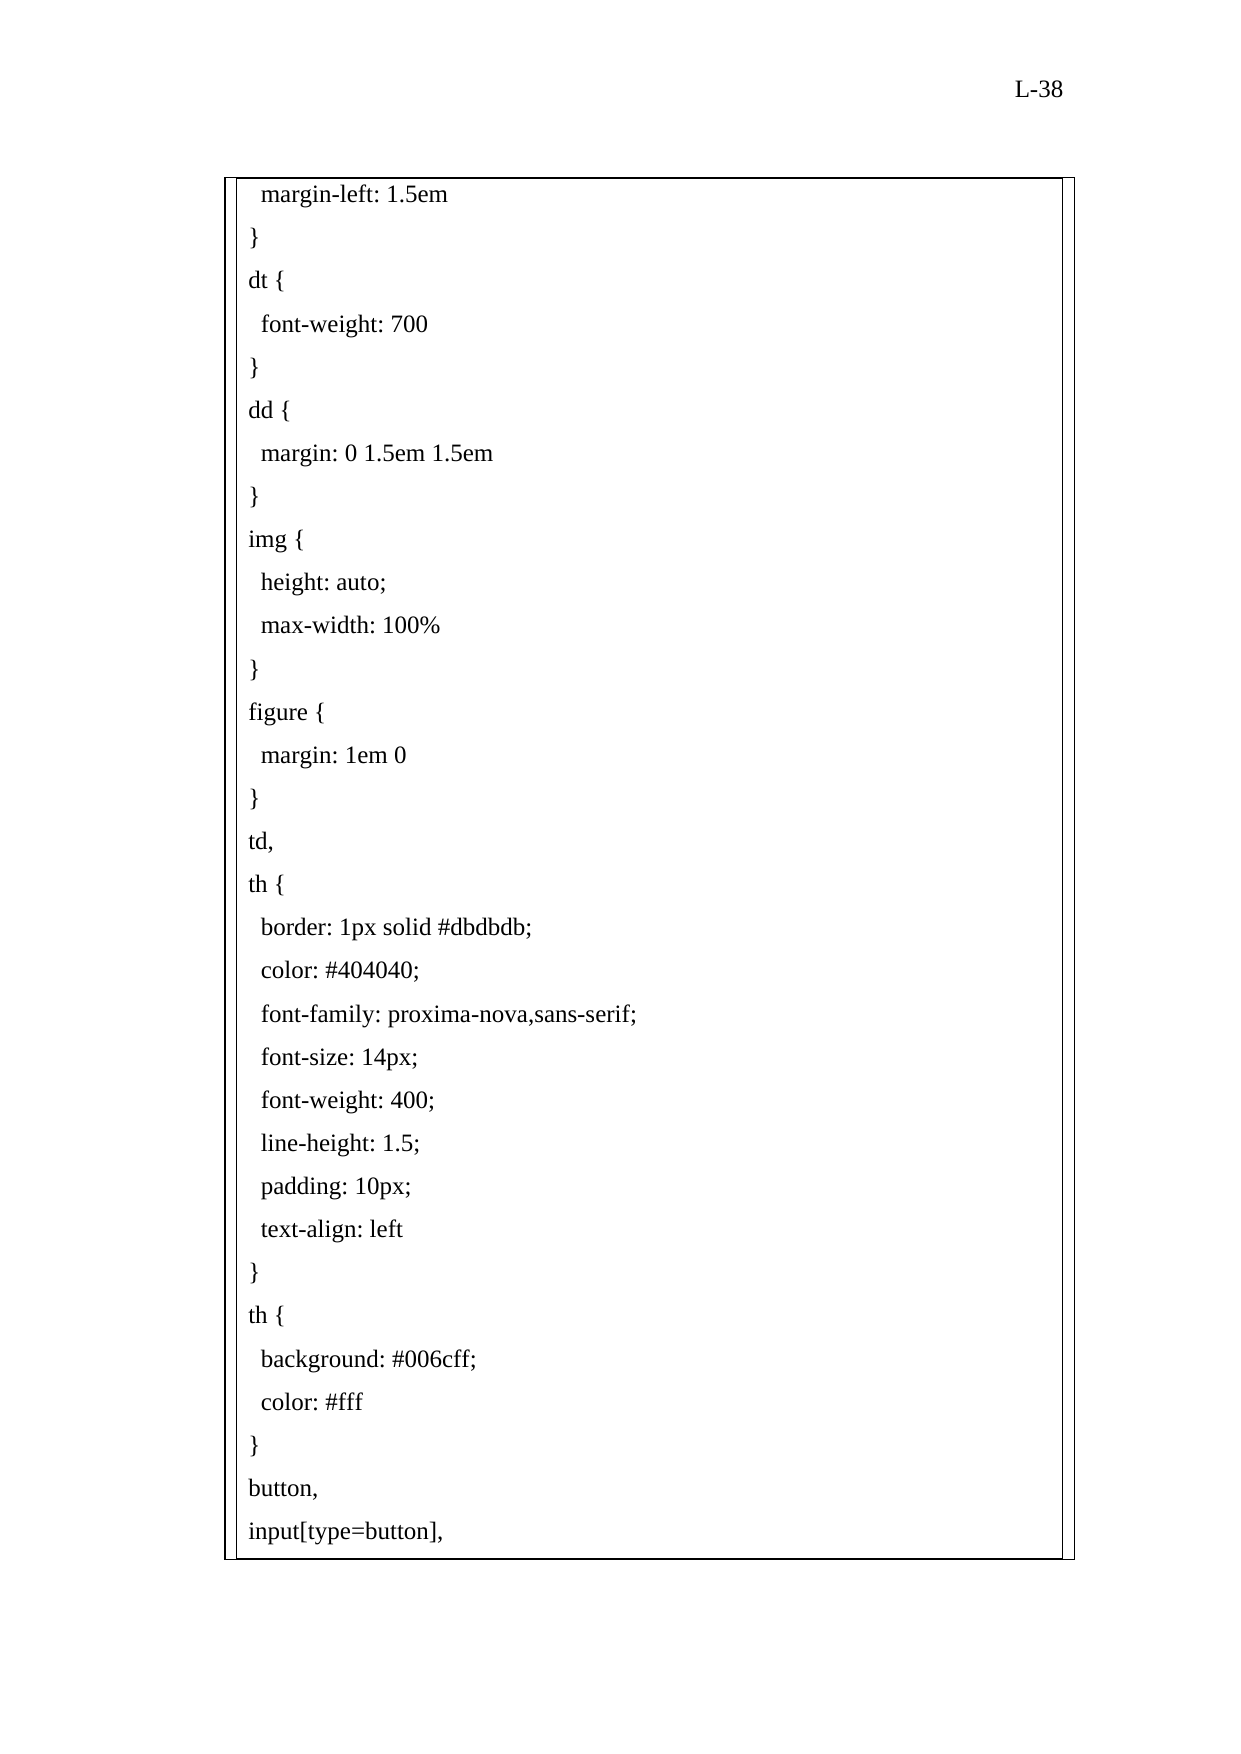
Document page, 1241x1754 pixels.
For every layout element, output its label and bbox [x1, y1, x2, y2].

table_header [1063, 178, 1074, 1559]
table_header [237, 179, 1062, 1558]
table_header [226, 178, 236, 1559]
